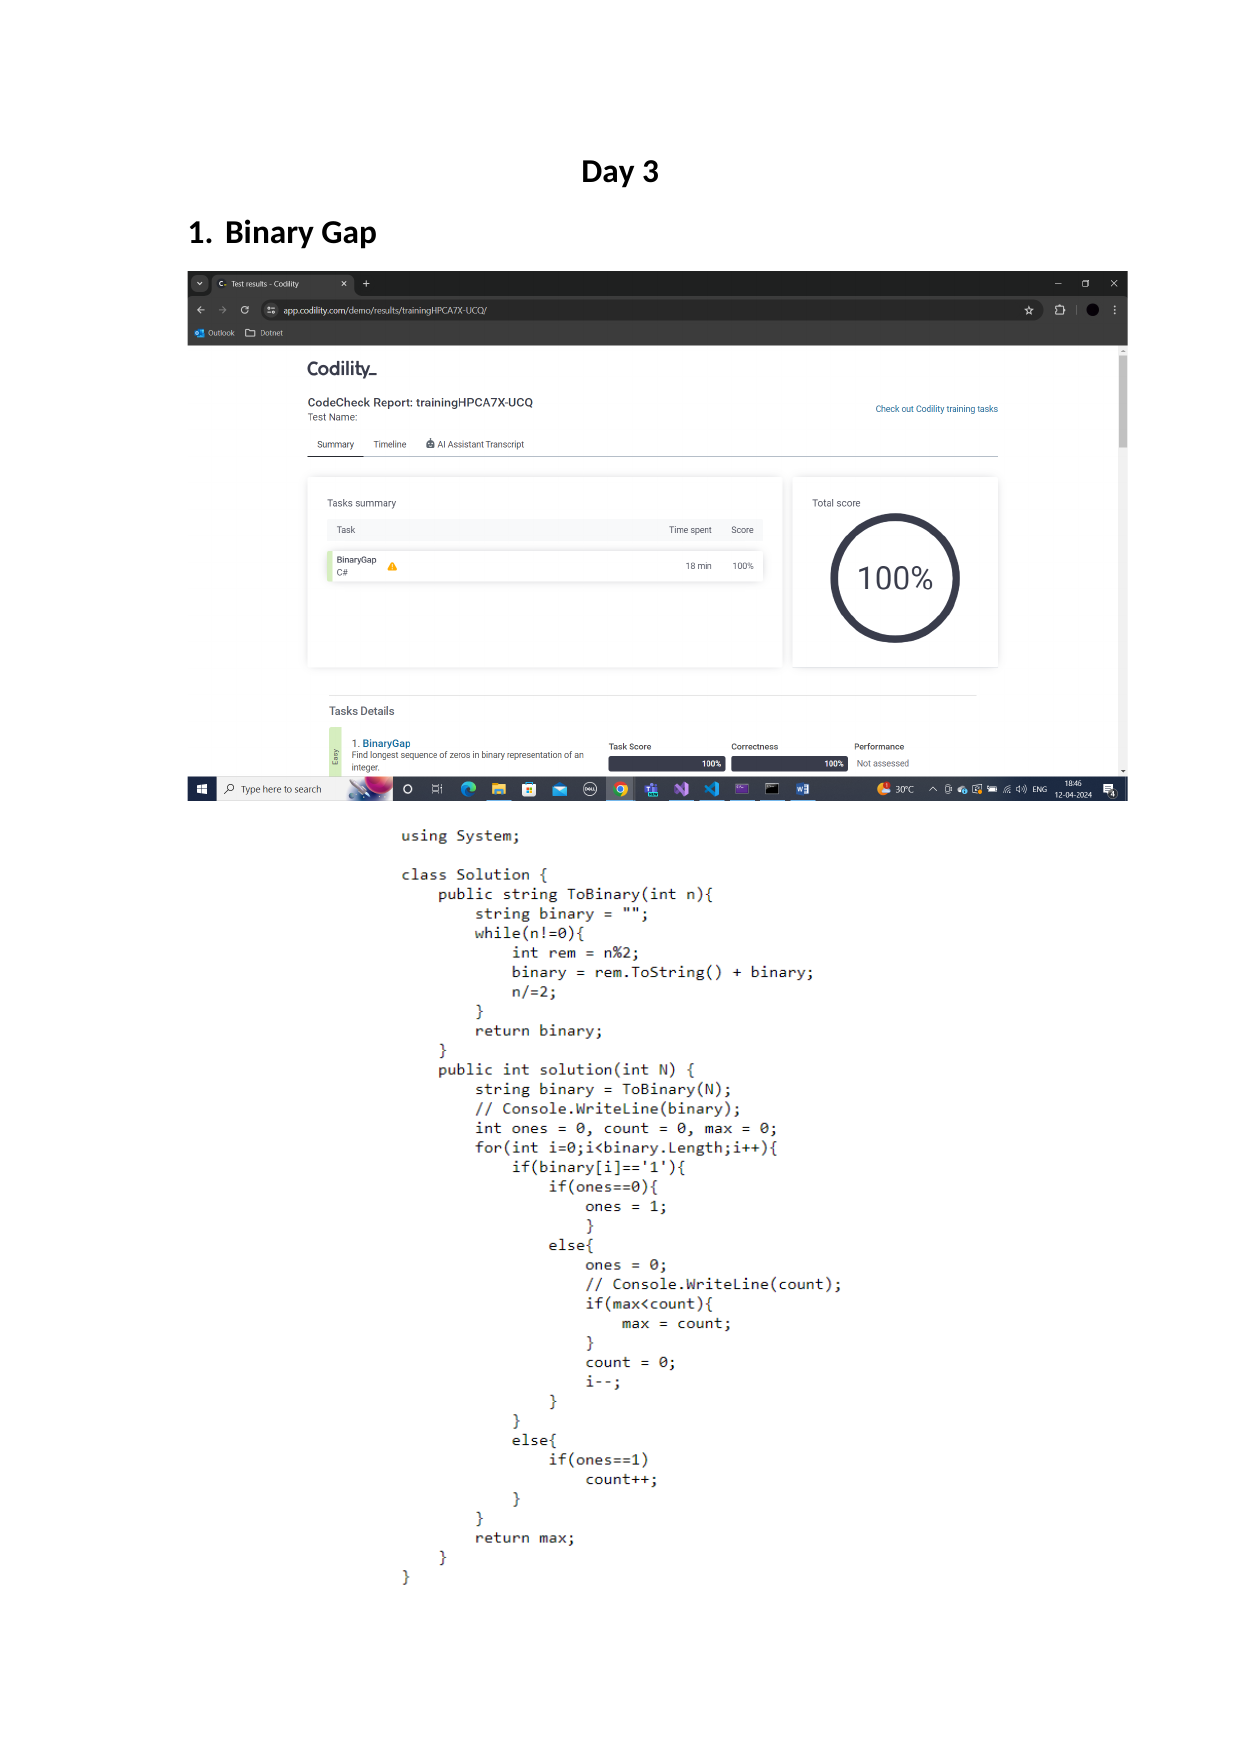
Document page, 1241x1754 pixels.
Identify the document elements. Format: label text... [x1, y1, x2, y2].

list Binary Gap [187, 211, 1090, 251]
picture [391, 818, 887, 1597]
picture [187, 271, 1128, 801]
text Day 3 [150, 150, 1090, 191]
